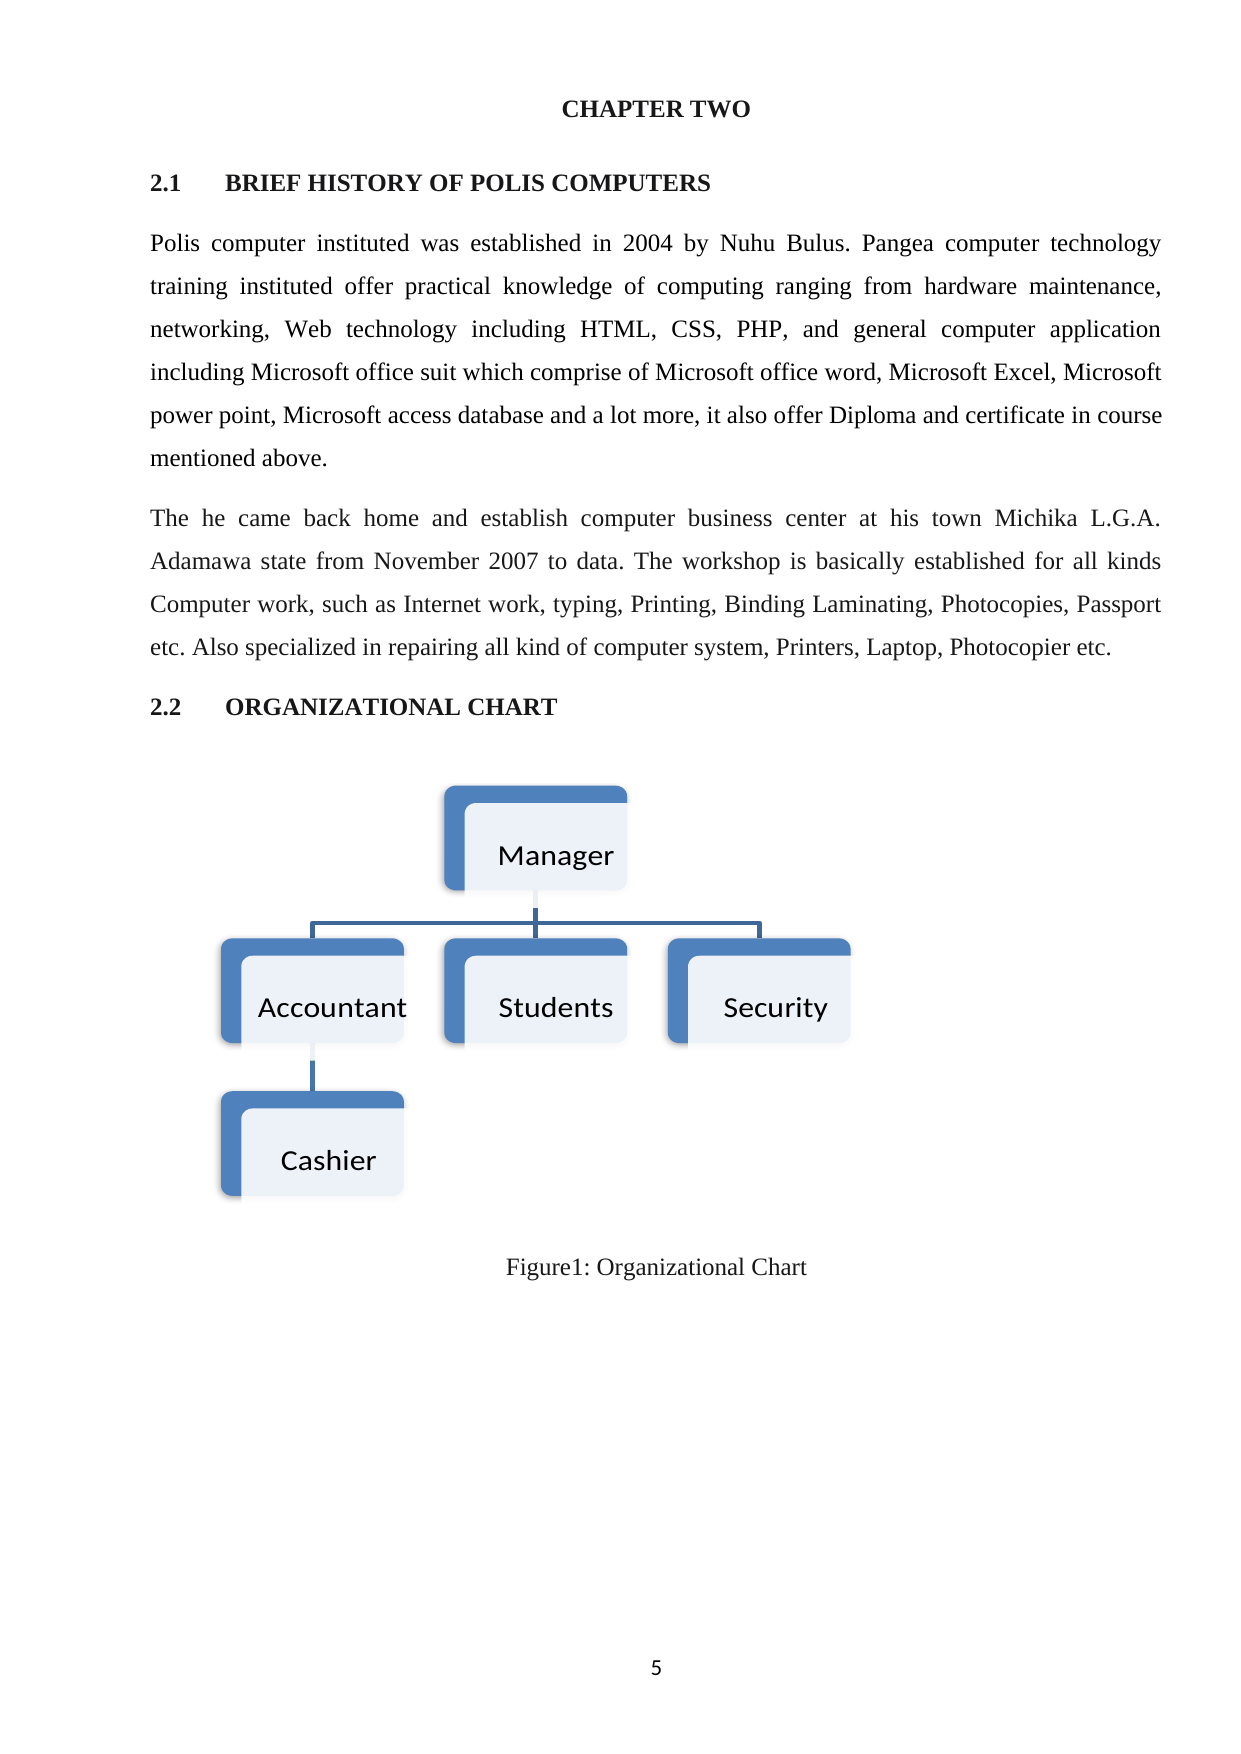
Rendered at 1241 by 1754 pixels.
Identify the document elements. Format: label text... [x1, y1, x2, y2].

text Figure1: Organizational Chart [150, 1252, 1162, 1281]
text CHAPTER TWO [150, 94, 1162, 122]
text The he came back home and establish computer business center at his town Michika L.G.A. Adamawa state from November 2007 to data. The workshop is basically established for all kinds Computer work, such as Internet work, typing, Printing, Binding Laminating, Photocopies, Passport etc. Also specialized in repairing all kind of computer system, Printers, Laptop, Photocopier etc. [150, 503, 1162, 661]
text Polis computer instituted was established in 2004 by Nuhu Bulus. Pangea computer technology training instituted offer practical knowledge of computing ranging from hardware maintenance, networking, Web technology including HTML, CSS, PHP, and general computer application including Microsoft office suit which comprise of Microsoft office word, Microsoft Excel, Microsoft power point, Microsoft access database and a lot more, it also offer Diploma and certificate in course mentioned above. [150, 228, 1162, 472]
text 2.1 BRIEF HISTORY OF POLIS COMPUTERS [150, 168, 1162, 197]
text 2.2 ORGANIZATIONAL CHART [150, 692, 1162, 721]
